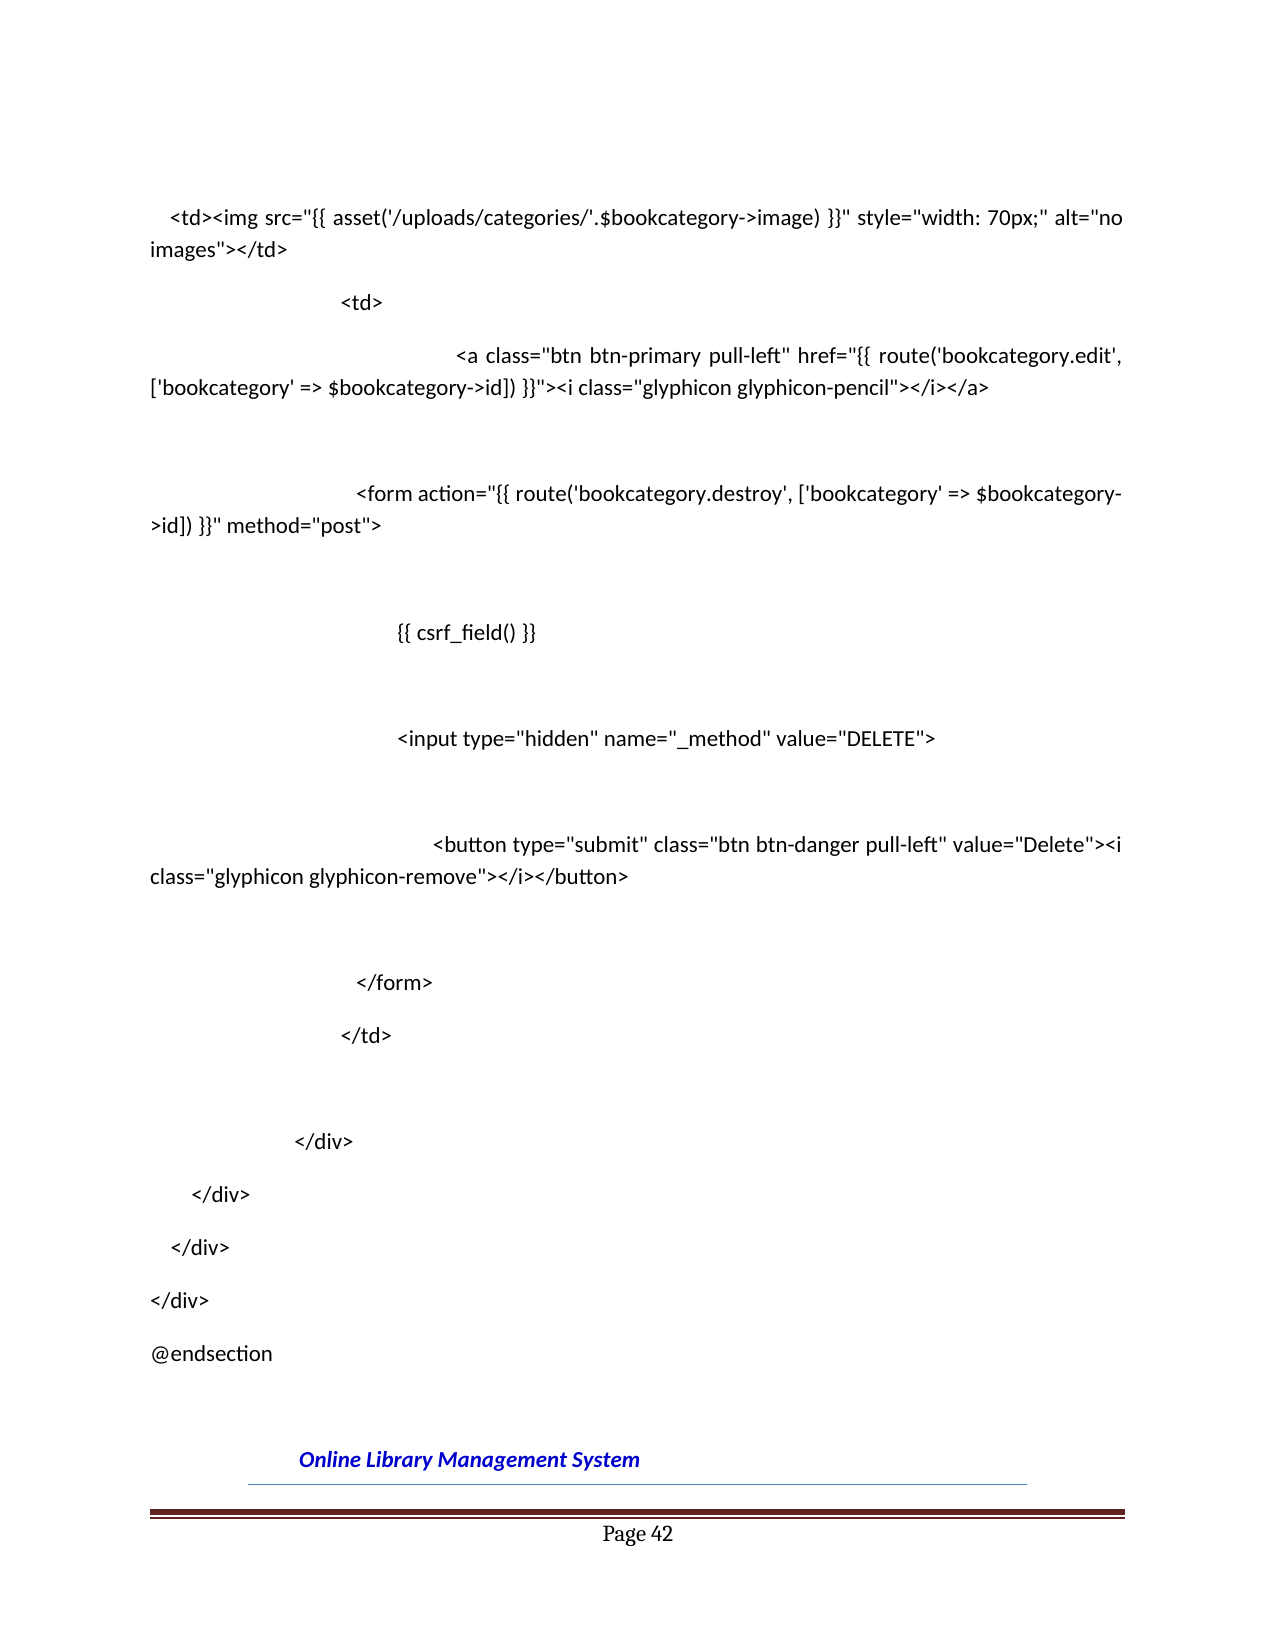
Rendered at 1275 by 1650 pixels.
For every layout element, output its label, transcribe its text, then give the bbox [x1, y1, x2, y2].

text {{ csrf_field() }} [150, 618, 1125, 646]
text <td> [150, 288, 1125, 316]
text </div> [150, 1286, 1125, 1314]
text </div> [150, 1180, 1125, 1208]
text <input type="hidden" name="_method" value="DELETE"> [150, 724, 1125, 752]
text <td><img src="{{ asset('/uploads/categories/'.$bookcategory->image) }}" style="width: 70px;" alt="no images"></td> [150, 203, 1125, 263]
text <form action="{{ route('bookcategory.destroy', ['bookcategory' => $bookcategory->id]) }}" method="post"> [150, 479, 1125, 540]
text <button type="submit" class="btn btn-danger pull-left" value="Delete"><i class="glyphicon glyphicon-remove"></i></button> [150, 830, 1125, 890]
text <a class="btn btn-primary pull-left" href="{{ route('bookcategory.edit', ['bookcategory' => $bookcategory->id]) }}"><i class="glyphicon glyphicon-pencil"></i></a> [150, 341, 1125, 401]
text </td> [150, 1021, 1125, 1049]
text </div> [150, 1127, 1125, 1155]
text </form> [150, 968, 1125, 996]
text Online Library Management System [247, 1445, 1027, 1485]
text @endsection [150, 1339, 1125, 1367]
text </div> [150, 1233, 1125, 1261]
